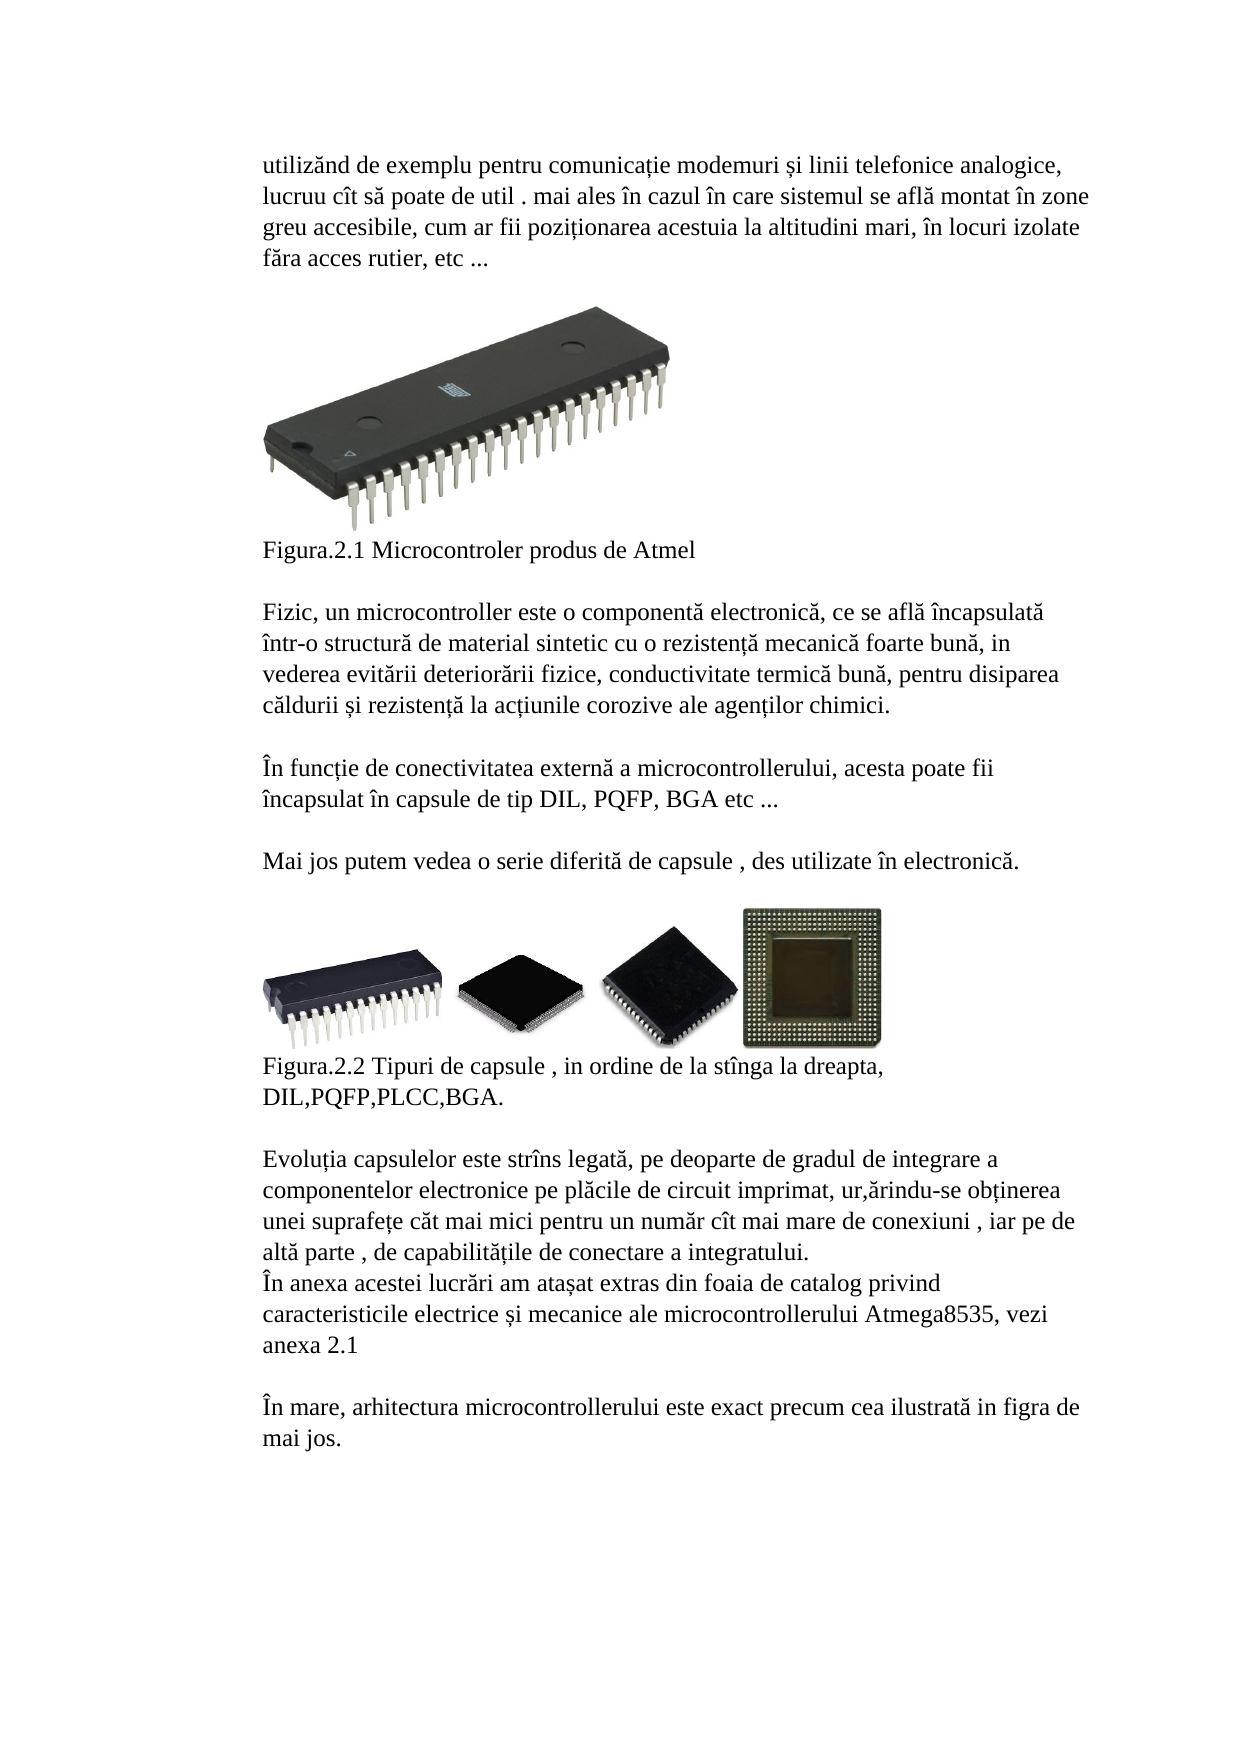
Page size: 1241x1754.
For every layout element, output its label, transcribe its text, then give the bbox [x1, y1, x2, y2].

picture [262, 907, 882, 1049]
list Evoluția capsulelor este strîns legată, pe deoparte de gradul de integrare a componentelor electronice pe plăcile de circuit imprimat, ur,ărindu-se obținerea unei suprafețe căt mai mici pentru un număr cît mai mare de conexiuni , iar pe de altă parte , de capabilitățile de conectare a integratului. [262, 1144, 1090, 1266]
list Figura.2.1 Microcontroler produs de Atmel [262, 535, 1090, 564]
list Fizic, un microcontroller este o componentă electronică, ce se află încapsulată într-o structură de material sintetic cu o rezistență mecanică foarte bună, in vederea evitării deteriorării fizice, conductivitate termică bună, pentru disiparea căldurii și rezistență la acțiunile corozive ale agenților chimici. [262, 597, 1090, 719]
list În mare, arhitectura microcontrollerului este exact precum cea ilustrată in figra de mai jos. [262, 1392, 1090, 1452]
list Figura.2.2 Tipuri de capsule , in ordine de la stînga la dreapta, DIL,PQFP,PLCC,BGA. [262, 1051, 1090, 1111]
list Mai jos putem vedea o serie diferită de capsule , des utilizate în electronică. [262, 846, 1090, 874]
picture [262, 305, 671, 534]
list În funcție de conectivitatea externă a microcontrollerului, acesta poate fii încapsulat în capsule de tip DIL, PQFP, BGA etc ... [262, 753, 1090, 812]
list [262, 150, 1090, 272]
list În anexa acestei lucrări am atașat extras din foaia de catalog privind caracteristicile electrice și mecanice ale microcontrollerului Atmega8535, vezi anexa 2.1 [262, 1268, 1090, 1359]
